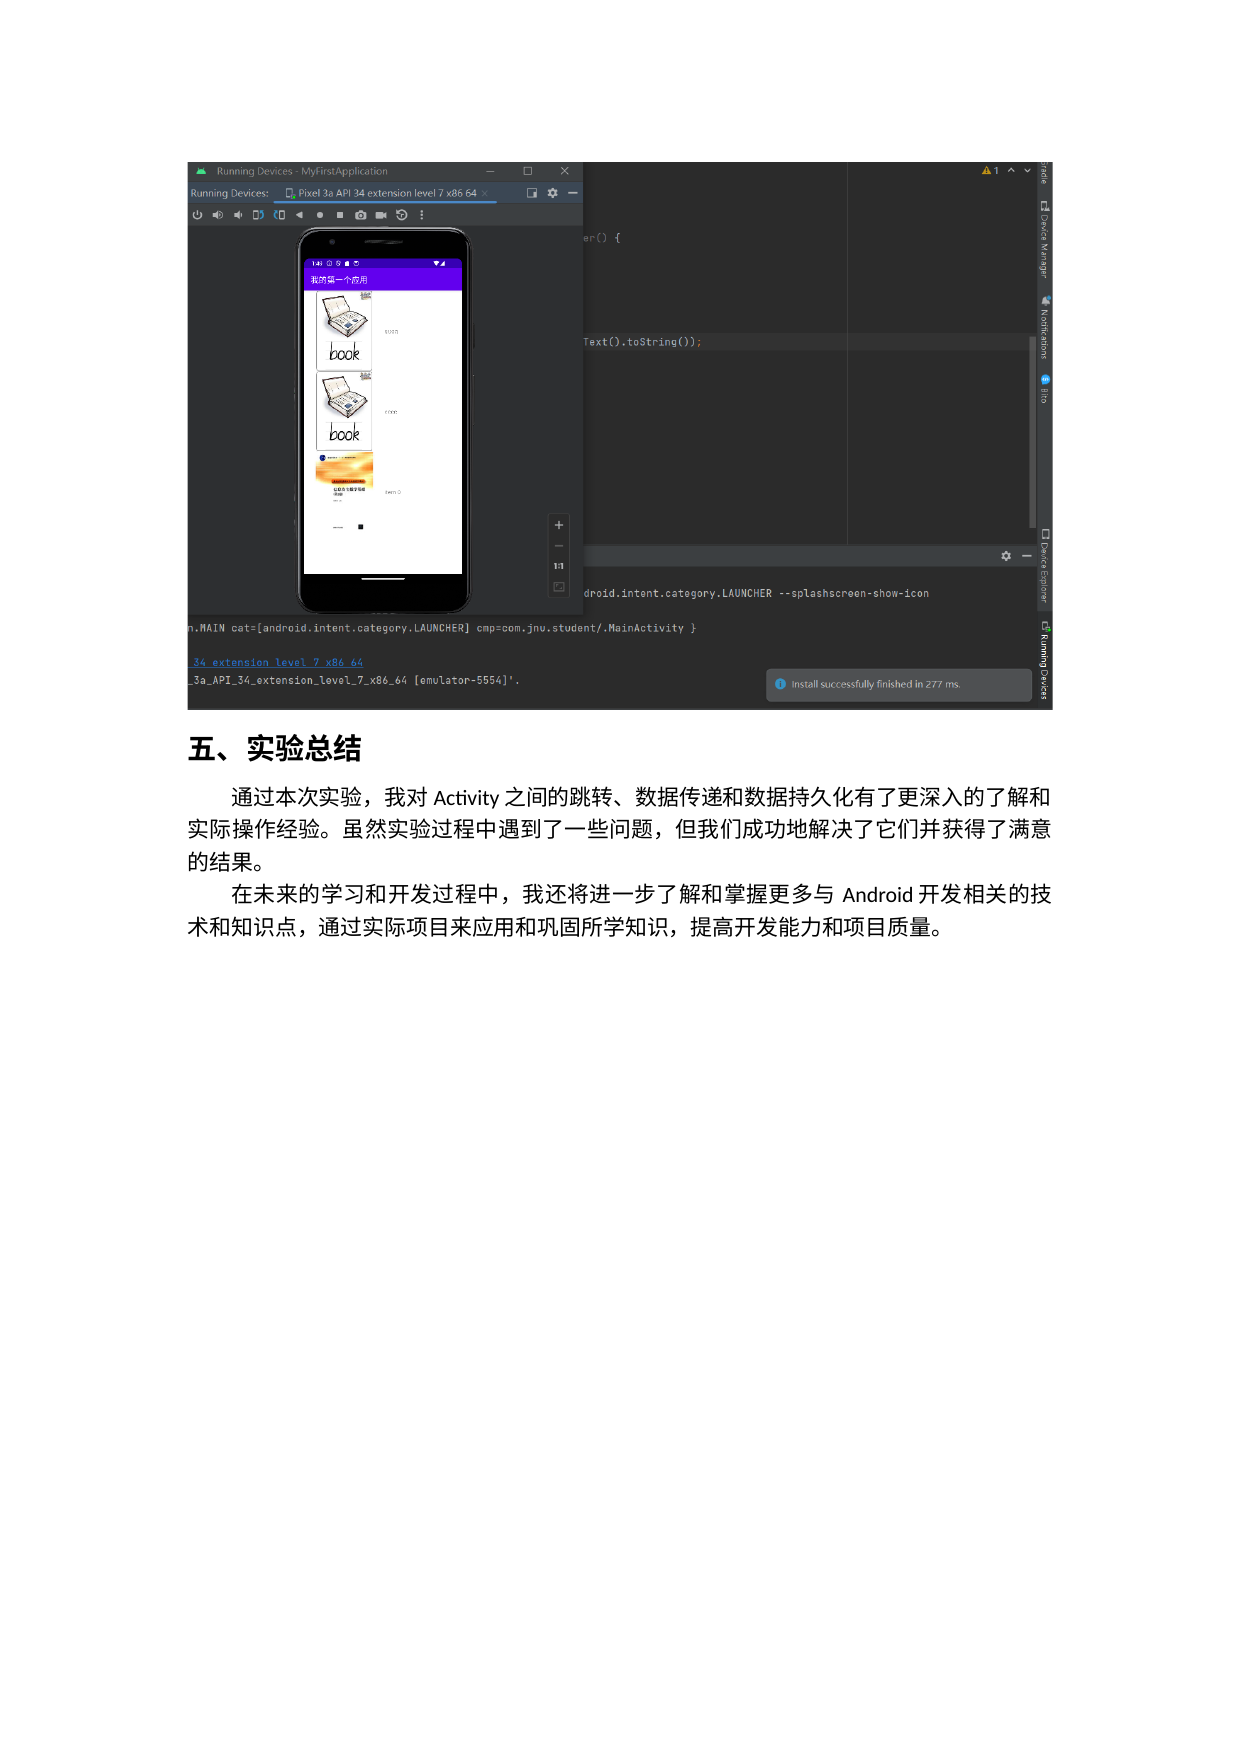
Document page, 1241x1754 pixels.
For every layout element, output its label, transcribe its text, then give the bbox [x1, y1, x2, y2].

picture [187, 162, 1053, 710]
text 通过本次实验，我对Activity之间的跳转、数据传递和数据持久化有了更深入的了解和实际操作经验。虽然实验过程中遇到了一些问题，但我们成功地解决了它们并获得了满意的结果。 [187, 779, 1053, 877]
text 五、实验总结 [187, 714, 1053, 779]
text 在未来的学习和开发过程中，我还将进一步了解和掌握更多与Android开发相关的技术和知识点，通过实际项目来应用和巩固所学知识，提高开发能力和项目质量。 [187, 877, 1053, 942]
